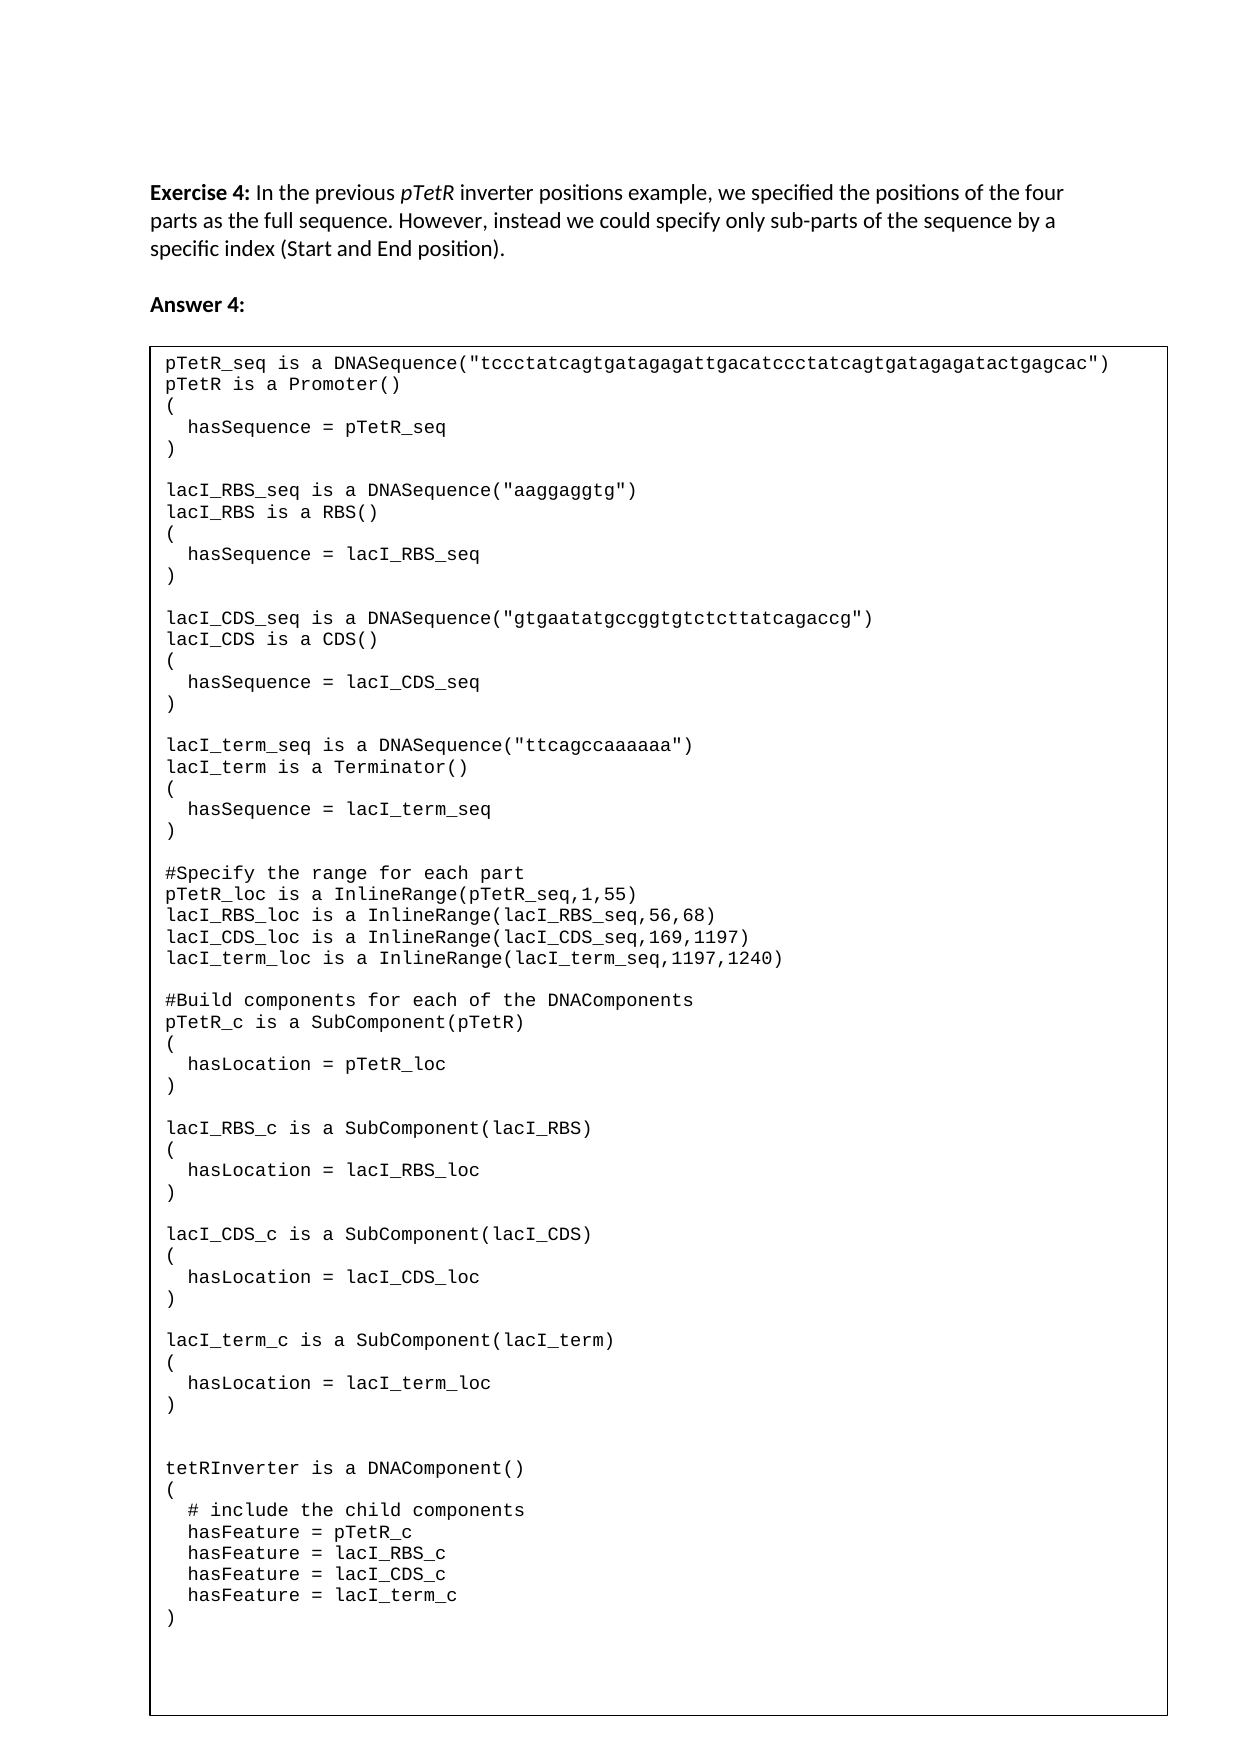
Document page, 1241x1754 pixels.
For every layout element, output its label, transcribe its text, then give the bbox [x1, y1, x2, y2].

text Exercise 4: In the previous pTetR inverter positions example, we specified the positions of the four parts as the full sequence. However, instead we could specify only sub-parts of the sequence by a specific index (Start and End position). [150, 178, 1090, 262]
text Answer 4: [150, 290, 1090, 318]
